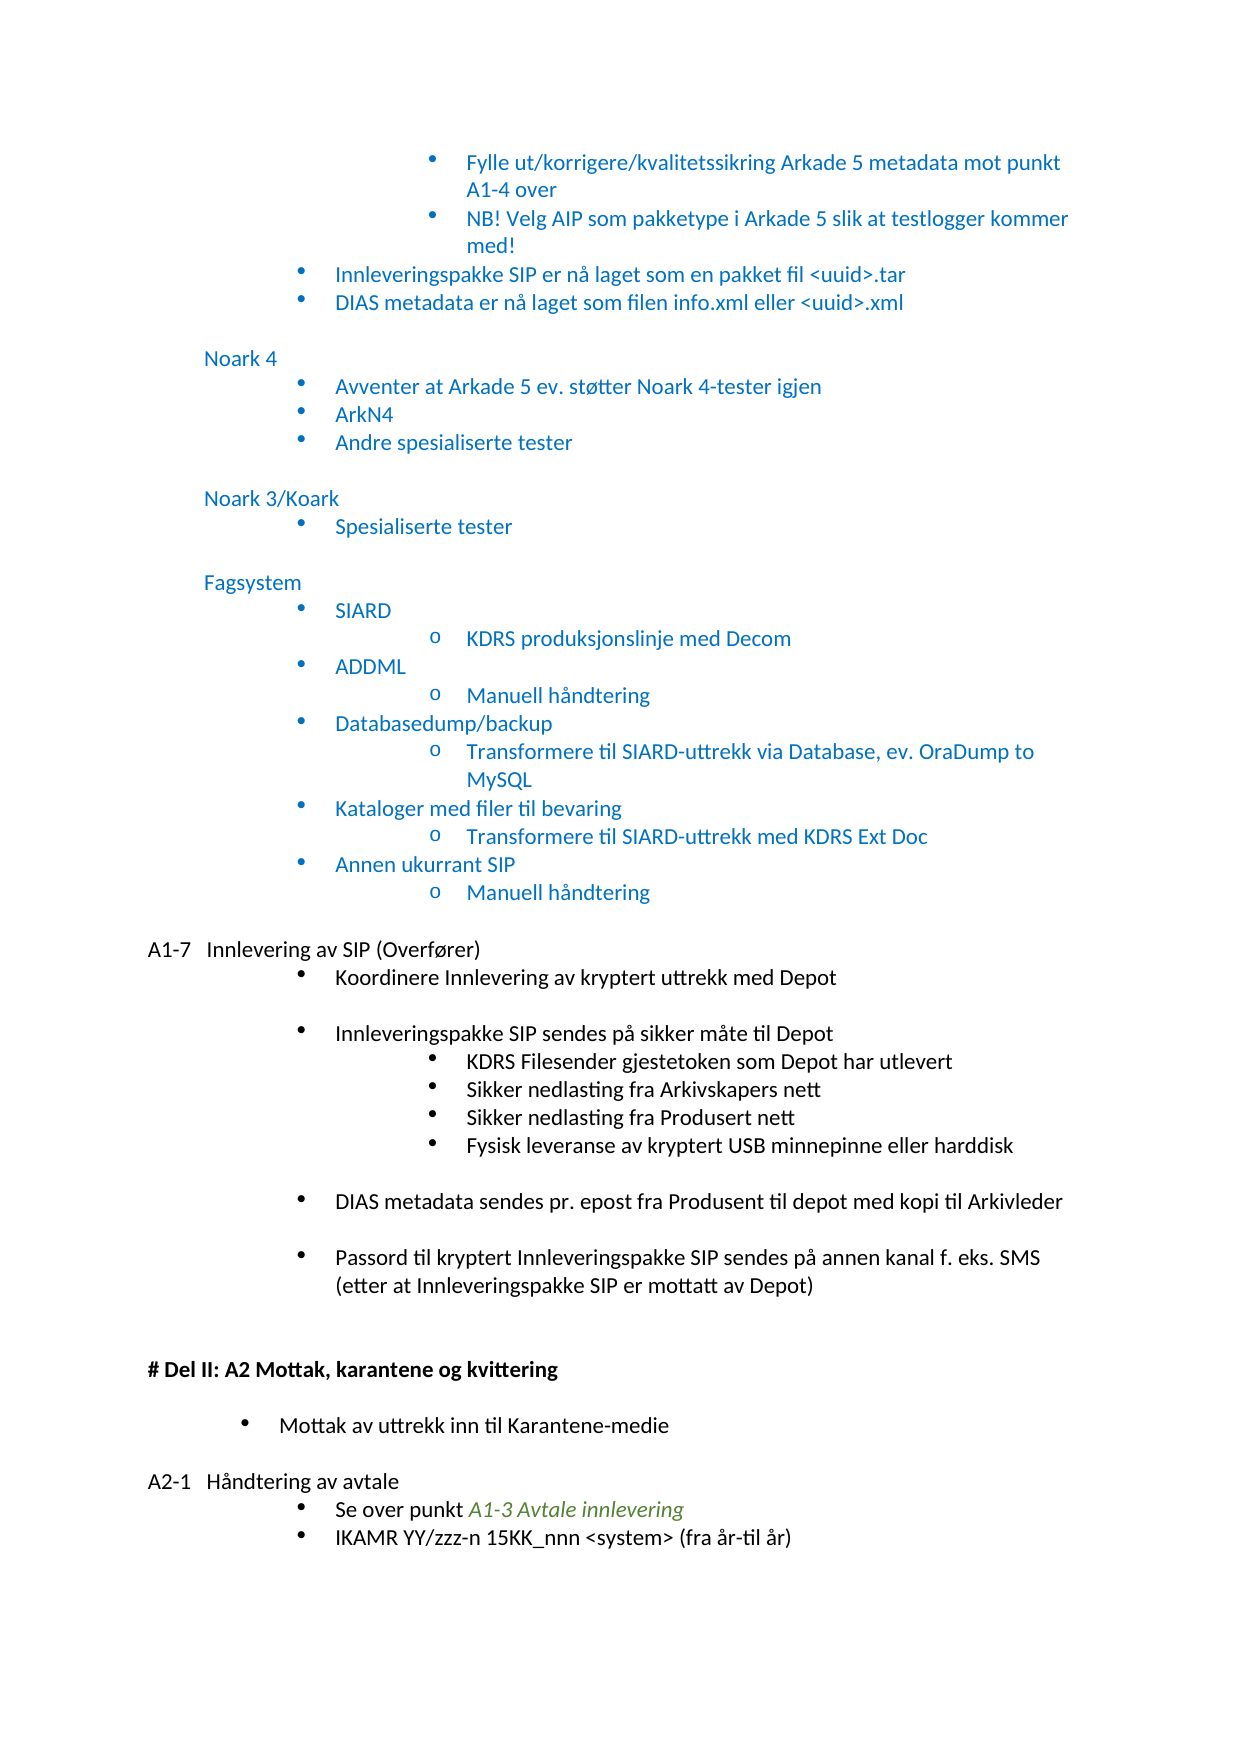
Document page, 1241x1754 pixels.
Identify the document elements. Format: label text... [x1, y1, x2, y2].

list NB! Velg AIP som pakketype i Arkade 5 slik at testlogger kommer med! [429, 204, 1093, 260]
list Transformere til SIARD-uttrekk via Database, ev. OraDump to MySQL [429, 737, 1093, 794]
text Noark 3/Koark [204, 484, 1093, 512]
list Passord til kryptert Innleveringspakke SIP sendes på annen kanal f. eks. SMS (etter at Innleveringspakke SIP er mottatt av Depot) [298, 1243, 1093, 1299]
list KDRS Filesender gjestetoken som Depot har utlevert [429, 1047, 1093, 1075]
list Fylle ut/korrigere/kvalitetssikring Arkade 5 metadata mot punkt A1-4 over [429, 148, 1093, 204]
list Andre spesialiserte tester [298, 428, 1093, 456]
list Sikker nedlasting fra Arkivskapers nett [429, 1075, 1093, 1103]
text A2-1 Håndtering av avtale [148, 1467, 1093, 1495]
list Se over punkt A1-3 Avtale innlevering [298, 1495, 1093, 1523]
text Fagsystem [204, 568, 1093, 596]
list Transformere til SIARD-uttrekk med KDRS Ext Doc [429, 822, 1093, 850]
text Noark 4 [204, 344, 1093, 372]
list Avventer at Arkade 5 ev. støtter Noark 4-tester igjen [298, 372, 1093, 400]
list Annen ukurrant SIP [298, 850, 1093, 878]
list DIAS metadata sendes pr. epost fra Produsent til depot med kopi til Arkivleder [298, 1187, 1093, 1243]
list ArkN4 [298, 400, 1093, 428]
list IKAMR YY/zzz-n 15KK_nnn <system> (fra år-til år) [298, 1523, 1093, 1579]
list Manuell håndtering [429, 681, 1093, 709]
text A1-7 Innlevering av SIP (Overfører) [148, 935, 1093, 963]
list Databasedump/backup [298, 709, 1093, 737]
list Sikker nedlasting fra Produsert nett [429, 1103, 1093, 1131]
list DIAS metadata er nå laget som filen info.xml eller <uuid>.xml [298, 288, 1093, 316]
list Manuell håndtering [429, 878, 1093, 907]
list Fysisk leveranse av kryptert USB minnepinne eller harddisk [429, 1131, 1093, 1187]
list Mottak av uttrekk inn til Karantene-medie [241, 1411, 1093, 1439]
list Kataloger med filer til bevaring [298, 794, 1093, 822]
list KDRS produksjonslinje med Decom [429, 624, 1093, 652]
list Koordinere Innlevering av kryptert uttrekk med Depot [298, 963, 1093, 1019]
list Innleveringspakke SIP er nå laget som en pakket fil <uuid>.tar [298, 260, 1093, 288]
list Innleveringspakke SIP sendes på sikker måte til Depot [298, 1019, 1093, 1047]
list SIARD [298, 596, 1093, 624]
list Spesialiserte tester [298, 512, 1093, 540]
list ADDML [298, 652, 1093, 681]
text # Del II: A2 Mottak, karantene og kvittering [148, 1355, 1093, 1383]
